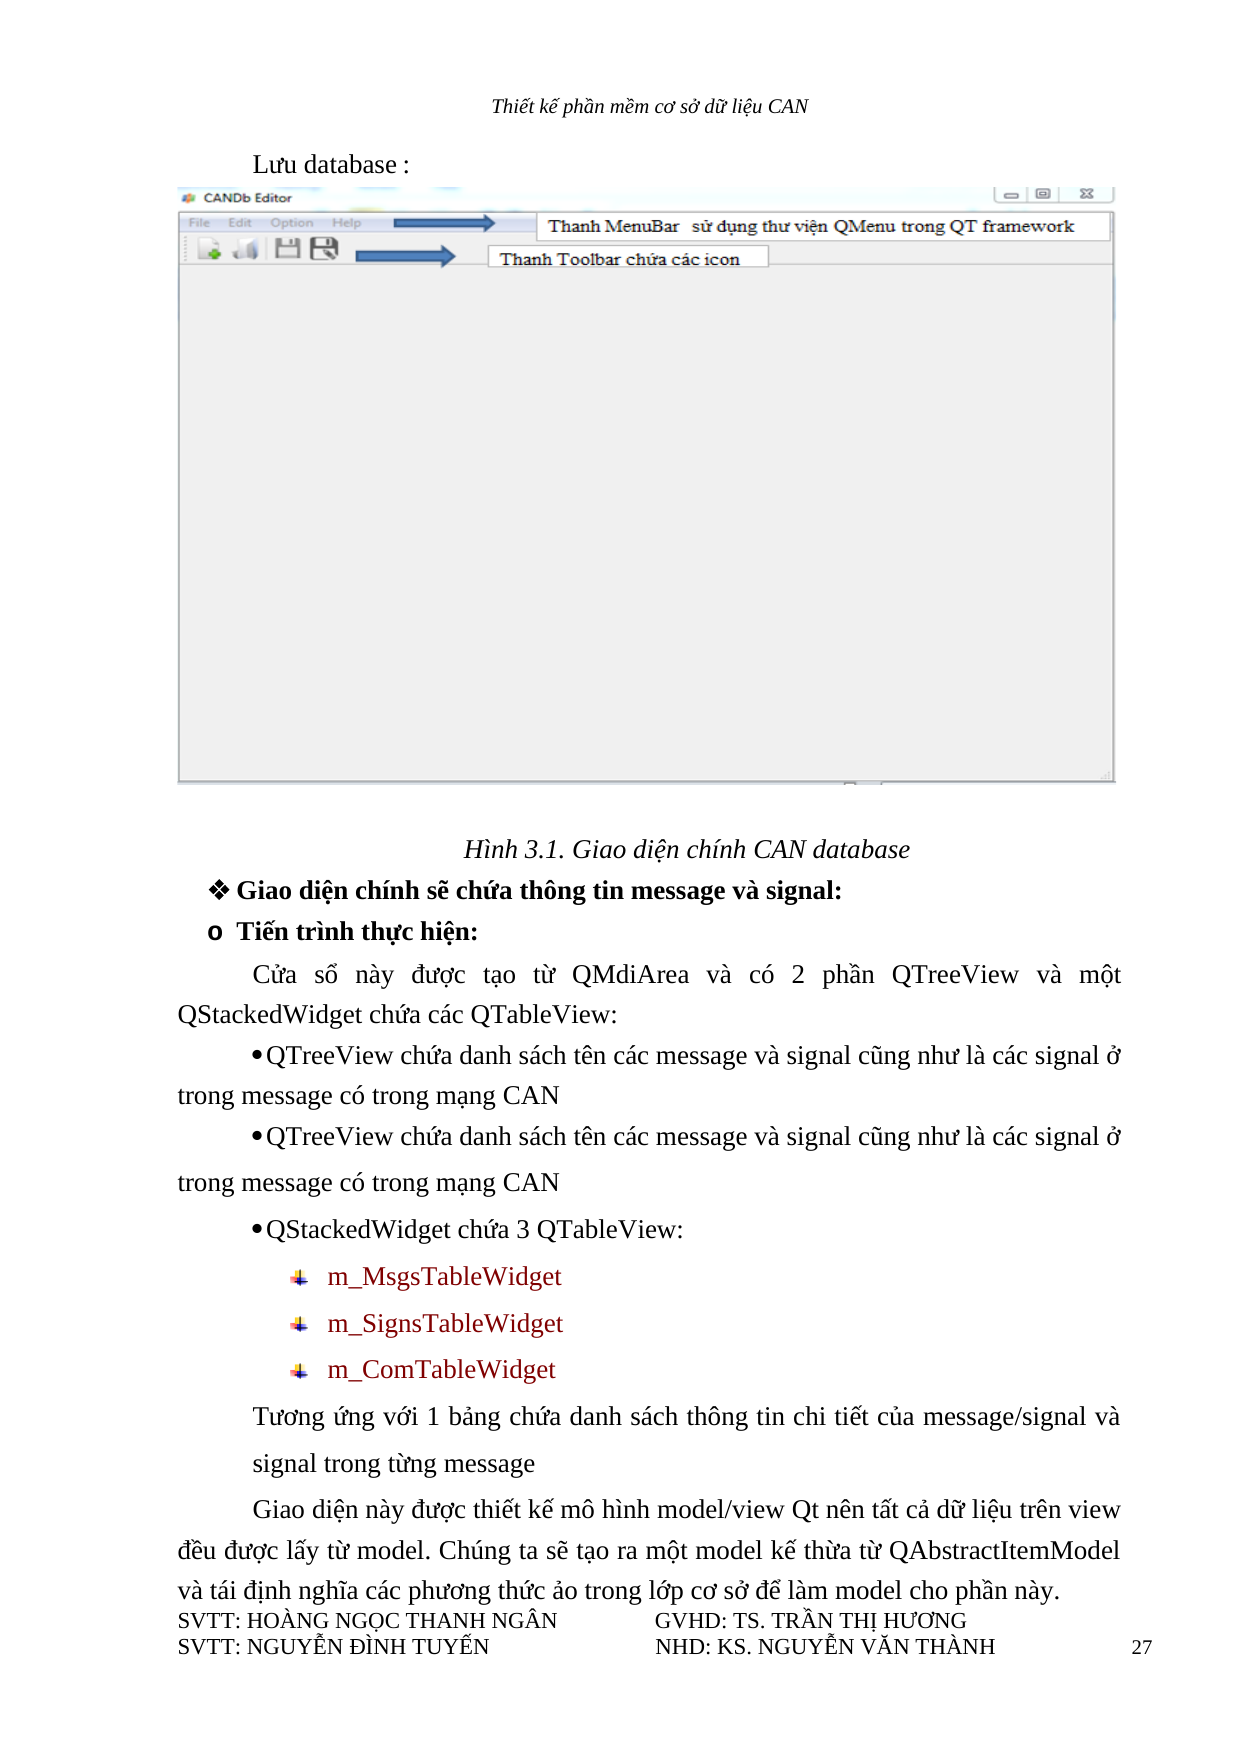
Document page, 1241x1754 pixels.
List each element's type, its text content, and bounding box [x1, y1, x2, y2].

picture [177, 187, 1117, 785]
list m_SignsTableWidget [290, 1307, 1122, 1338]
list QTreeView chứa danh sách tên các message và signal cũng như là các signal ở trong message có trong mạng CAN [177, 1120, 1122, 1198]
list m_ComTableWidget [290, 1353, 1122, 1384]
list Giao diện chính sẽ chứa thông tin message và signal: [177, 874, 1122, 905]
picture [290, 1268, 308, 1286]
list m_MsgsTableWidget [290, 1260, 1122, 1291]
list Giao diện này được thiết kế mô hình model/view Qt nên tất cả dữ liệu trên view đều được lấy từ model. Chúng ta sẽ tạo ra một model kế thừa từ QAbstractItemModel và tái định nghĩa các phương thức ảo trong lớp cơ sở để làm model cho phần này. [177, 1493, 1122, 1605]
picture [290, 1315, 308, 1332]
list Tương ứng với 1 bảng chứa danh sách thông tin chi tiết của message/signal và signal trong từng message [252, 1400, 1122, 1478]
list Tiến trình thực hiện: [177, 914, 1122, 948]
list QStackedWidget chứa 3 QTableView: [177, 1213, 1122, 1244]
picture [290, 1362, 308, 1379]
list Hình 3.1. Giao diện chính CAN database [177, 833, 1122, 865]
list Cửa sổ này được tạo từ QMdiArea và có 2 phần QTreeView và một QStackedWidget chứa các QTableView: [177, 958, 1122, 1029]
list QTreeView chứa danh sách tên các message và signal cũng như là các signal ở trong message có trong mạng CAN [177, 1039, 1122, 1111]
